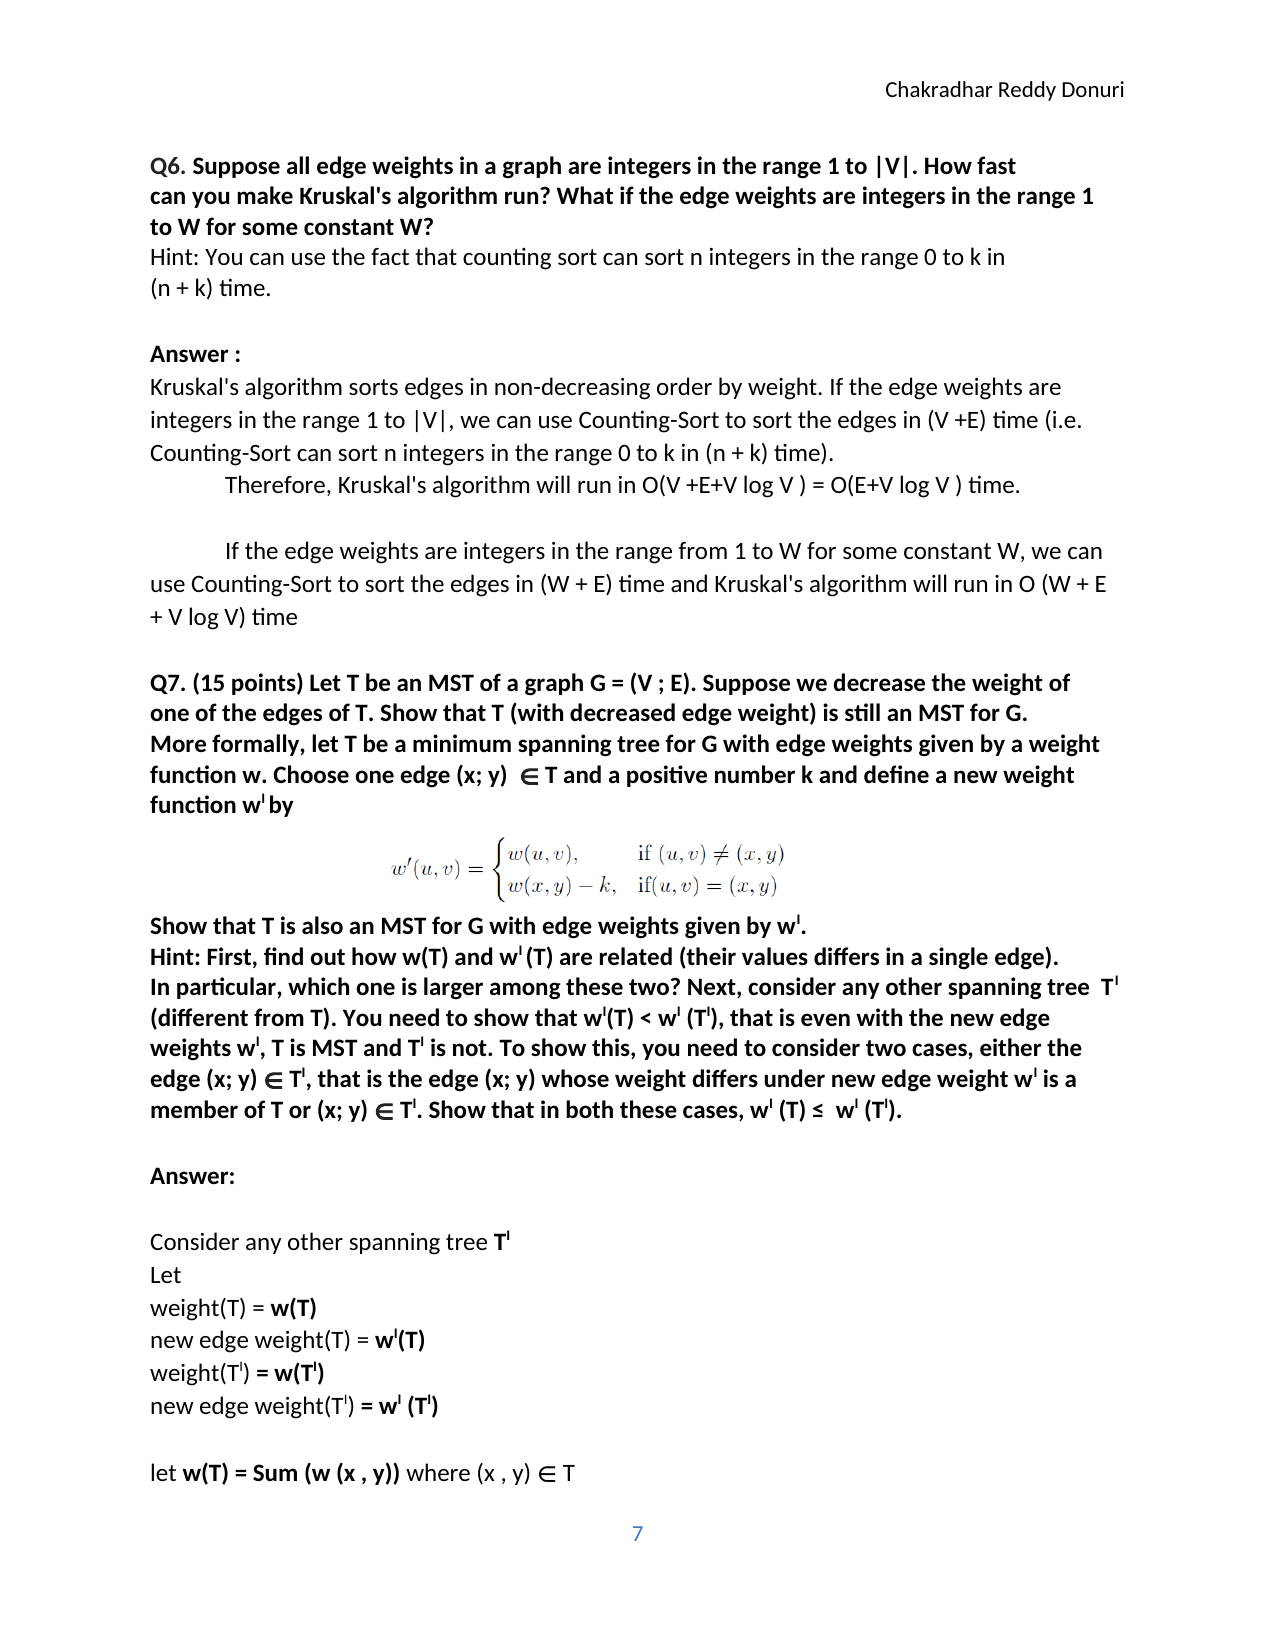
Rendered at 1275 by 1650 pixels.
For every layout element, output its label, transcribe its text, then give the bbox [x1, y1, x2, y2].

text Answer: [150, 1160, 1125, 1191]
text Consider any other spanning tree TI [150, 1226, 1125, 1256]
text let w(T) = Sum (w (x , y)) where (x , y) ∈ T [150, 1456, 1125, 1487]
text function wI by [150, 790, 1125, 820]
text one of the edges of T. Show that T (with decreased edge weight) is still an MST for G. [150, 698, 1125, 728]
text Answer : [150, 338, 1125, 368]
text Therefore, Kruskal's algorithm will run in O(V +E+V log V ) = O(E+V log V ) time. [150, 469, 1125, 500]
text Hint: You can use the fact that counting sort can sort n integers in the range 0 to k in [150, 242, 1125, 272]
text member of T or (x; y) ∈ TI. Show that in both these cases, wI (T) ≤ wI (TI). [150, 1094, 1125, 1125]
text In particular, which one is larger among these two? Next, consider any other spanning tree TI (different from T). You need to show that wI(T) < wI (TI), that is even with the new edge [150, 971, 1125, 1032]
text Kruskal's algorithm sorts edges in non-decreasing order by weight. If the edge weights are integers in the range 1 to |V|, we can use Counting-Sort to sort the edges in (V +E) time (i.e. Counting-Sort can sort n integers in the range 0 to k in (n + k) time). [150, 371, 1125, 467]
text weights wI, T is MST and TI is not. To show this, you need to consider two cases, either the [150, 1032, 1125, 1063]
text (n + k) time. [150, 272, 1125, 303]
text to W for some constant W? [150, 211, 1125, 242]
text new edge weight(T) = wI(T) [150, 1325, 1125, 1355]
text Q7. (15 points) Let T be an MST of a graph G = (V ; E). Suppose we decrease the weight of [150, 667, 1125, 698]
text Q6. Suppose all edge weights in a graph are integers in the range 1 to |V|. How fast [150, 150, 1125, 181]
text Hint: First, find out how w(T) and wI (T) are related (their values differs in a single edge). [150, 941, 1125, 971]
text If the edge weights are integers in the range from 1 to W for some constant W, we can use Counting-Sort to sort the edges in (W + E) time and Kruskal's algorithm will run in O (W + E + V log V) time [150, 535, 1125, 632]
text Let [150, 1259, 1125, 1289]
text edge (x; y) ∈ TI, that is the edge (x; y) whose weight differs under new edge weight wI is a [150, 1063, 1125, 1094]
text Show that T is also an MST for G with edge weights given by wI. [150, 910, 1125, 941]
picture [375, 820, 800, 911]
text new edge weight(TI) = wI (TI) [150, 1391, 1125, 1421]
text can you make Kruskal's algorithm run? What if the edge weights are integers in the range 1 [150, 181, 1125, 211]
text function w. Choose one edge (x; y) ∈ T and a positive number k and define a new weight [150, 759, 1125, 790]
text More formally, let T be a minimum spanning tree for G with edge weights given by a weight [150, 728, 1125, 759]
text weight(TI) = w(TI) [150, 1358, 1125, 1388]
text weight(T) = w(T) [150, 1292, 1125, 1322]
